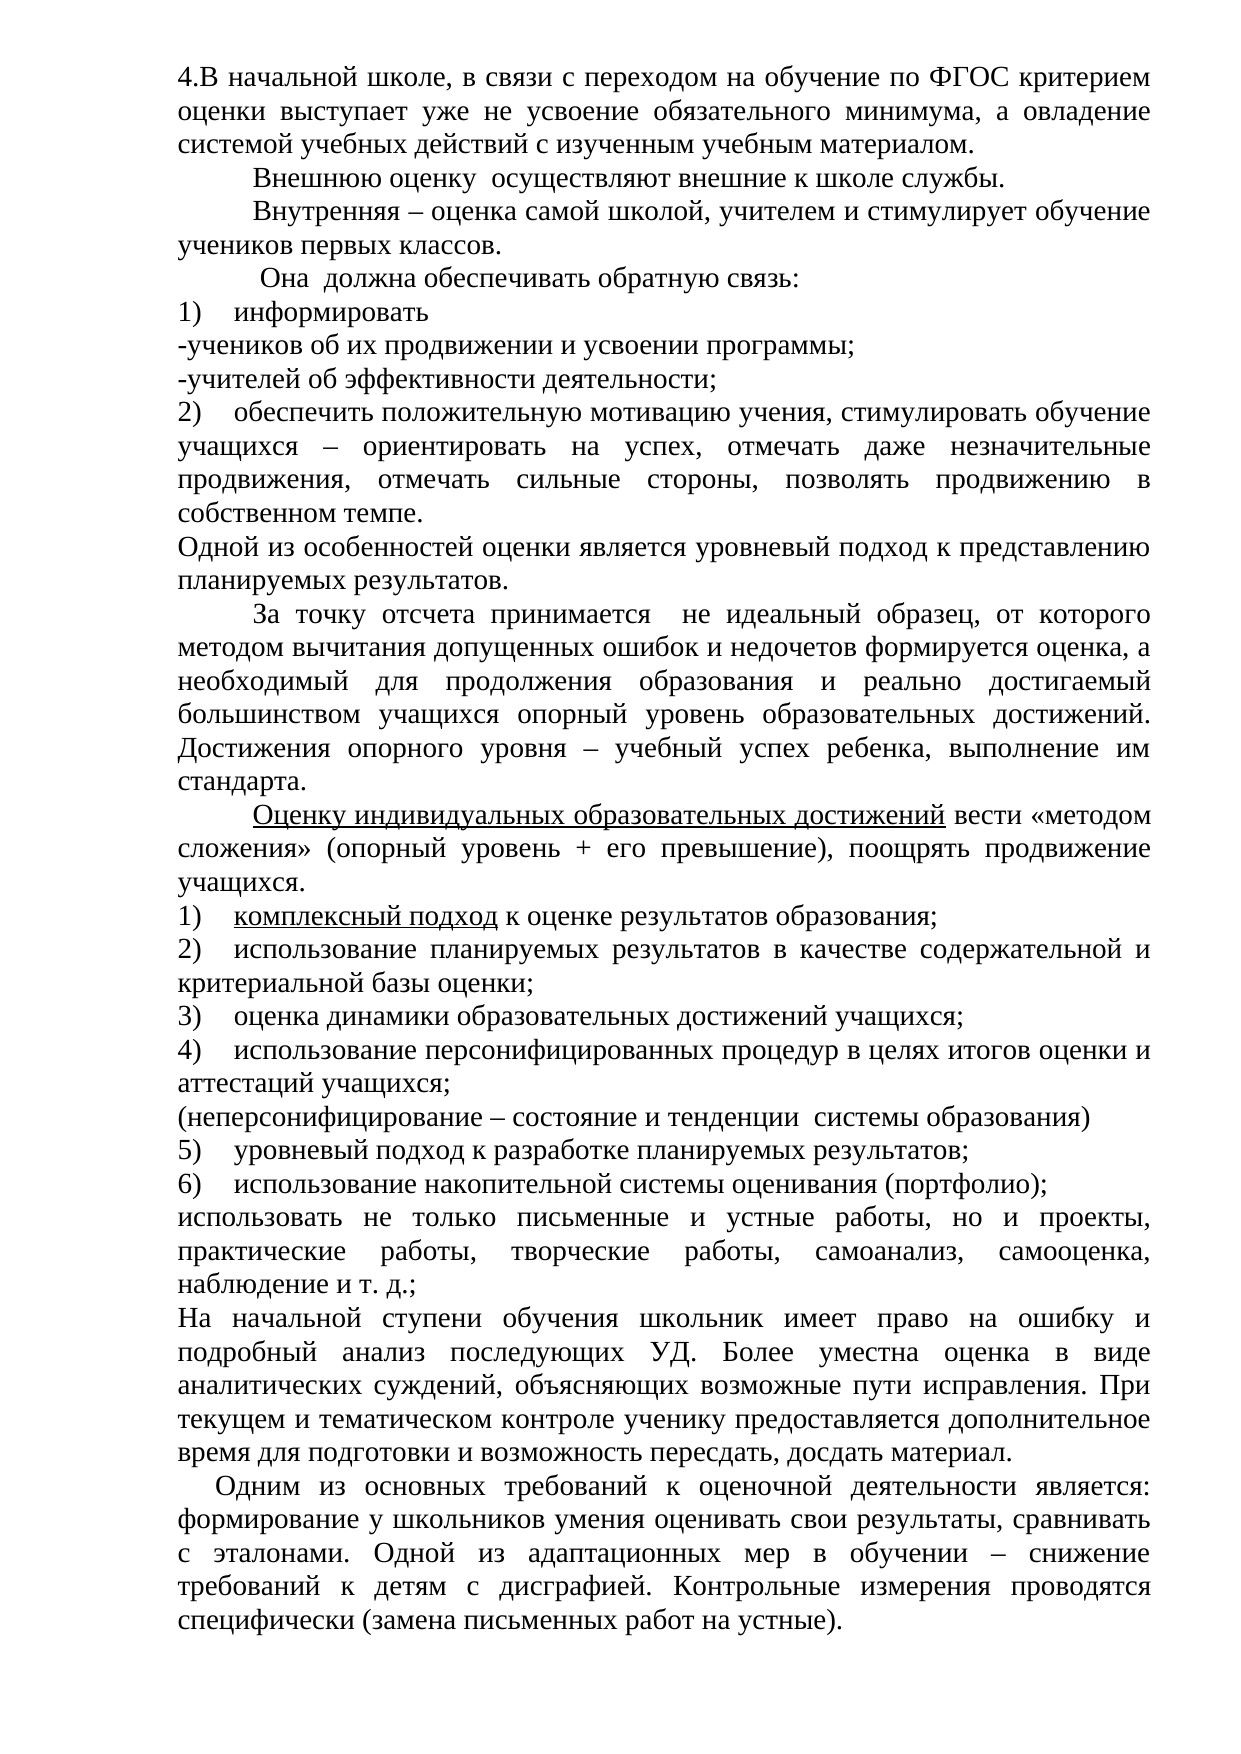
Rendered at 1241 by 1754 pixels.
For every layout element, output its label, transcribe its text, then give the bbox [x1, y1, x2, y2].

list использование накопительной системы оценивания (портфолио); [177, 1166, 1152, 1199]
text использовать не только письменные и устные работы, но и проекты, практические работы, творческие работы, самоанализ, самооценка, наблюдение и т. д.; [177, 1199, 1152, 1300]
text -учеников об их продвижении и усвоении программы; [177, 327, 1152, 361]
list комплексный подход к оценке результатов образования; [177, 898, 1152, 931]
list оценка динамики образовательных достижений учащихся; [177, 998, 1152, 1032]
text Внешнюю оценку осуществляют внешние к школе службы. [177, 160, 1152, 193]
text 4.В начальной школе, в связи с переходом на обучение по ФГОС критерием оценки выступает уже не усвоение обязательного минимума, а овладение системой учебных действий с изученным учебным материалом. [177, 59, 1152, 160]
text За точку отсчета принимается не идеальный образец, от которого методом вычитания допущенных ошибок и недочетов формируется оценка, а необходимый для продолжения образования и реально достигаемый большинством учащихся опорный уровень образовательных достижений. Достижения опорного уровня – учебный успех ребенка, выполнение им стандарта. [177, 596, 1152, 797]
list информировать [177, 294, 1152, 327]
text Одной из особенностей оценки является уровневый подход к представлению планируемых результатов. [177, 529, 1152, 596]
list использование планируемых результатов в качестве содержательной и критериальной базы оценки; [177, 931, 1152, 998]
text -учителей об эффективности деятельности; [177, 361, 1152, 394]
list обеспечить положительную мотивацию учения, стимулировать обучение учащихся – ориентировать на успех, отмечать даже незначительные продвижения, отмечать сильные стороны, позволять продвижению в собственном темпе. [177, 394, 1152, 529]
list использование персонифицированных процедур в целях итогов оценки и аттестаций учащихся; [177, 1032, 1152, 1099]
text Оценку индивидуальных образовательных достижений вести «методом сложения» (опорный уровень + его превышение), поощрять продвижение учащихся. [177, 797, 1152, 898]
text Одним из основных требований к оценочной деятельности является: формирование у школьников умения оценивать свои результаты, сравнивать с эталонами. Одной из адаптационных мер в обучении – снижение требований к детям с дисграфией. Контрольные измерения проводятся специфически (замена письменных работ на устные). [177, 1468, 1152, 1636]
list уровневый подход к разработке планируемых результатов; [177, 1132, 1152, 1166]
text На начальной ступени обучения школьник имеет право на ошибку и подробный анализ последующих УД. Более уместна оценка в виде аналитических суждений, объясняющих возможные пути исправления. При текущем и тематическом контроле ученику предоставляется дополнительное время для подготовки и возможность пересдать, досдать материал. [177, 1300, 1152, 1468]
text (неперсонифицирование – состояние и тенденции системы образования) [177, 1099, 1152, 1132]
text Внутренняя – оценка самой школой, учителем и стимулирует обучение учеников первых классов. [177, 193, 1152, 260]
text Она должна обеспечивать обратную связь: [177, 260, 1152, 294]
